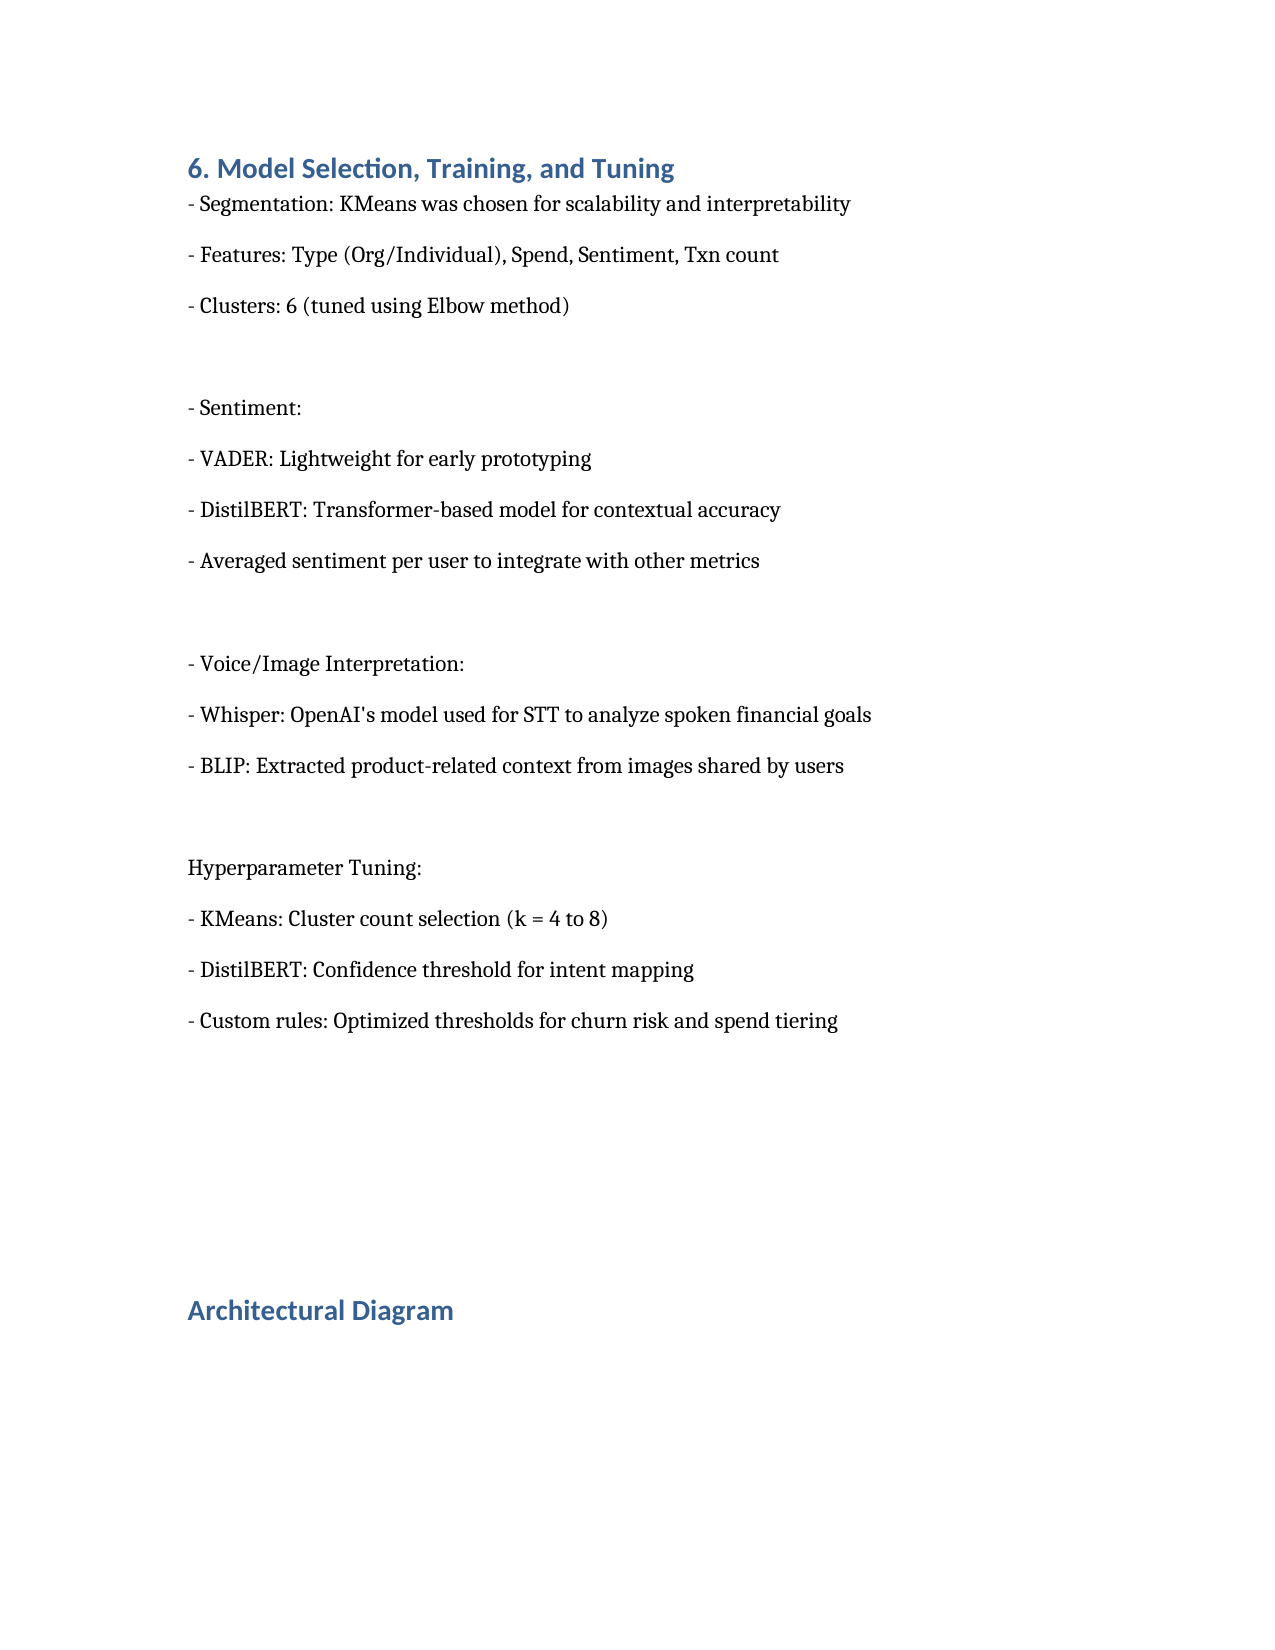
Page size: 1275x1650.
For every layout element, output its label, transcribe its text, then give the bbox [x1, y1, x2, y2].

text - Features: Type (Org/Individual), Spend, Sentiment, Txn count [187, 242, 1087, 268]
text - Segmentation: KMeans was chosen for scalability and interpretability [187, 191, 1087, 217]
subtitle Architectural Diagram [187, 1292, 1087, 1328]
text - Custom rules: Optimized thresholds for churn risk and spend tiering [187, 1008, 1087, 1034]
text - Whisper: OpenAI's model used for STT to analyze spoken financial goals [187, 701, 1087, 728]
text - Sentiment: [187, 395, 1087, 421]
text Hyperparameter Tuning: [187, 854, 1087, 881]
text - VADER: Lightweight for early prototyping [187, 446, 1087, 472]
text - BLIP: Extracted product-related context from images shared by users [187, 752, 1087, 779]
text - Voice/Image Interpretation: [187, 650, 1087, 677]
text - DistilBERT: Transformer-based model for contextual accuracy [187, 497, 1087, 523]
text - Averaged sentiment per user to integrate with other metrics [187, 548, 1087, 574]
text - DistilBERT: Confidence threshold for intent mapping [187, 957, 1087, 983]
text - KMeans: Cluster count selection (k = 4 to 8) [187, 906, 1087, 932]
subtitle 6. Model Selection, Training, and Tuning [187, 150, 1087, 186]
text - Clusters: 6 (tuned using Elbow method) [187, 293, 1087, 319]
